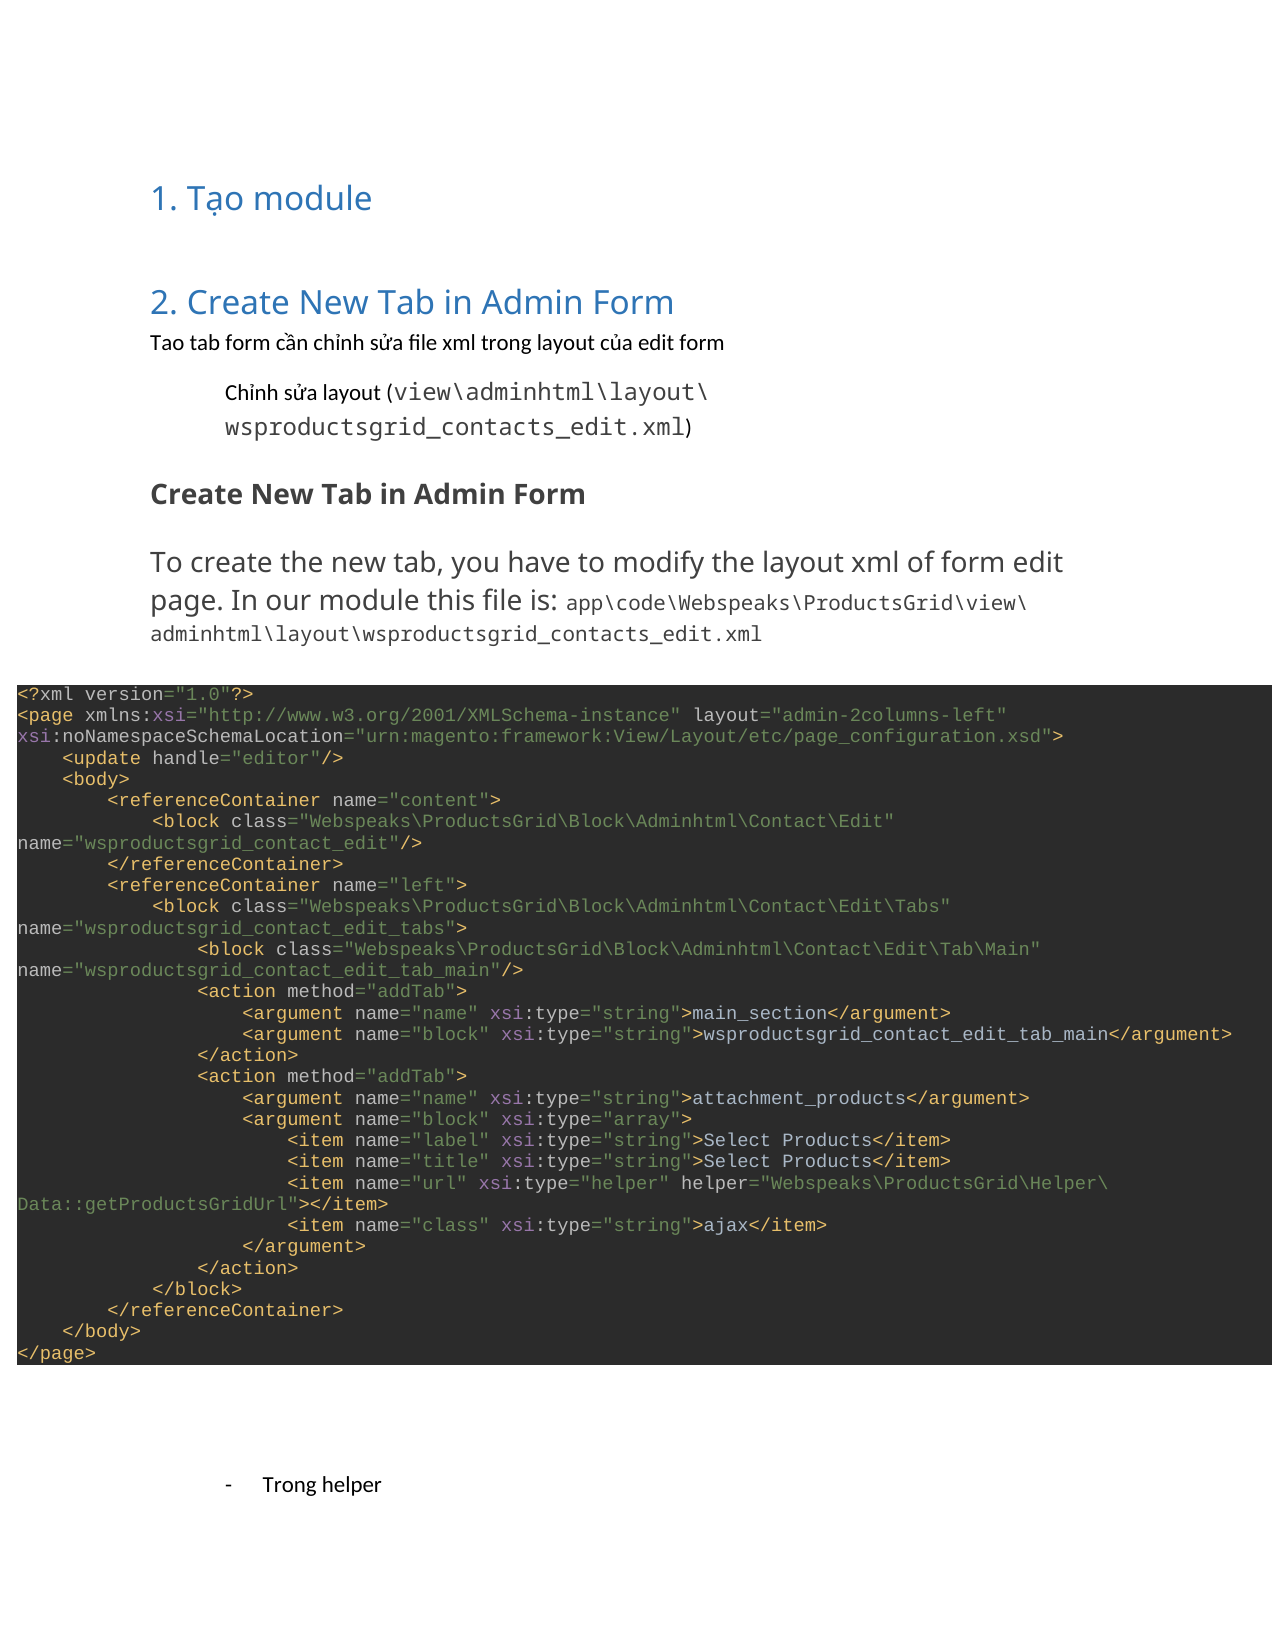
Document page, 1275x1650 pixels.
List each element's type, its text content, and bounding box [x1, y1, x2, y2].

text Tao tab form cần chỉnh sửa file xml trong layout của edit form [150, 328, 1125, 356]
text <?xml version="1.0"?> <page xmlns:xsi="http://www.w3.org/2001/XMLSchema-instance" layout="admin-2columns-left" xsi:noNamespaceSchemaLocation="urn:magento:framework:View/Layout/etc/page_configuration.xsd"> <update handle="editor"/> <body> <referenceContainer name="content"> <block class="Webspeaks\ProductsGrid\Block\Adminhtml\Contact\Edit" name="wsproductsgrid_contact_edit"/> </referenceContainer> <referenceContainer name="left"> <block class="Webspeaks\ProductsGrid\Block\Adminhtml\Contact\Edit\Tabs" name="wsproductsgrid_contact_edit_tabs"> <block class="Webspeaks\ProductsGrid\Block\Adminhtml\Contact\Edit\Tab\Main" name="wsproductsgrid_contact_edit_tab_main"/> <action method="addTab"> <argument name="name" xsi:type="string">main_section</argument> <argument name="block" xsi:type="string">wsproductsgrid_contact_edit_tab_main</argument> </action> <action method="addTab"> <argument name="name" xsi:type="string">attachment_products</argument> <argument name="block" xsi:type="array"> <item name="label" xsi:type="string">Select Products</item> <item name="title" xsi:type="string">Select Products</item> <item name="url" xsi:type="helper" helper="Webspeaks\ProductsGrid\Helper\Data::getProductsGridUrl"></item> <item name="class" xsi:type="string">ajax</item> </argument> </action> </block> </referenceContainer> </body> </page> [17, 685, 1272, 1365]
list Trong helper [225, 1470, 1125, 1498]
subtitle Create New Tab in Admin Form [150, 474, 1125, 513]
text To create the new tab, you have to modify the layout xml of form edit page. In our module this file is: app\code\Webspeaks\ProductsGrid\view\adminhtml\layout\wsproductsgrid_contacts_edit.xml [150, 542, 1125, 647]
subtitle 1. Tạo module [150, 175, 1125, 220]
list Chỉnh sửa layout (view\adminhtml\layout\wsproductsgrid_contacts_edit.xml) [225, 375, 1125, 443]
subtitle 2. Create New Tab in Admin Form [150, 279, 1125, 324]
